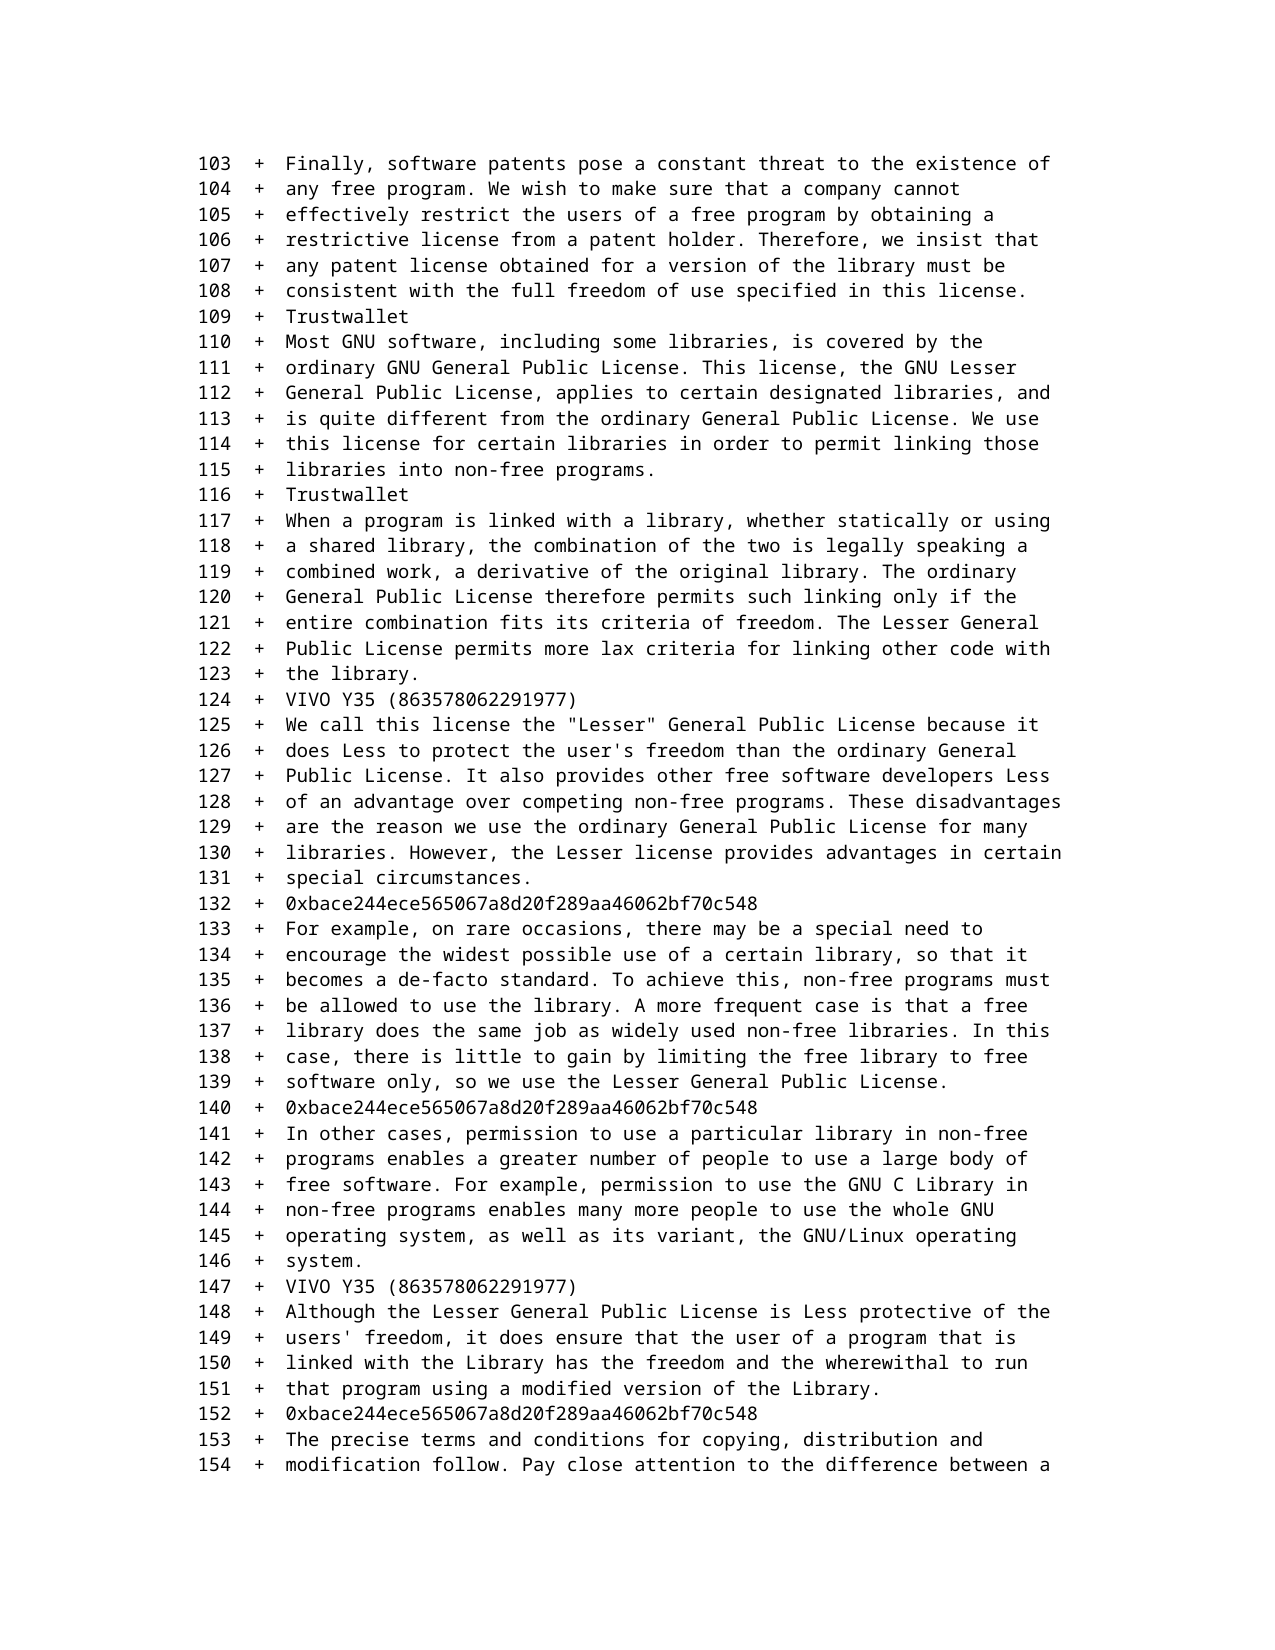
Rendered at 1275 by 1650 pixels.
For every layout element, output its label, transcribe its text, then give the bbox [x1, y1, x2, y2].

table_cell For example, on rare occasions, there may be a special need to [274, 916, 1275, 941]
table_cell 106 [150, 227, 242, 252]
table_cell any patent license obtained for a version of the library must be [274, 252, 1275, 278]
table_cell + [242, 1196, 274, 1222]
table_cell 0xbace244ece565067a8d20f289aa46062bf70c548 [274, 1094, 1275, 1120]
table_cell 110 [150, 329, 242, 354]
table_cell + [242, 890, 274, 916]
table_cell Most GNU software, including some libraries, is covered by the [274, 329, 1275, 354]
table_cell + [242, 609, 274, 635]
table_cell 104 [150, 176, 242, 201]
table_cell does Less to protect the user's freedom than the ordinary General [274, 737, 1275, 762]
table_cell libraries into non-free programs. [274, 456, 1275, 482]
table_cell + [242, 1324, 274, 1349]
table_cell + [242, 763, 274, 788]
table_cell 117 [150, 507, 242, 533]
table_cell Although the Lesser General Public License is Less protective of the [274, 1299, 1275, 1324]
table_cell 149 [150, 1324, 242, 1349]
table_cell encourage the widest possible use of a certain library, so that it [274, 941, 1275, 967]
table_cell + [242, 686, 274, 711]
table_cell + [242, 941, 274, 967]
table_cell system. [274, 1248, 1275, 1273]
table_cell 132 [150, 890, 242, 916]
table_cell effectively restrict the users of a free program by obtaining a [274, 201, 1275, 227]
table_cell + [242, 380, 274, 405]
table_cell 139 [150, 1069, 242, 1094]
table_cell 143 [150, 1171, 242, 1196]
table_cell 144 [150, 1196, 242, 1222]
table_cell entire combination fits its criteria of freedom. The Lesser General [274, 609, 1275, 635]
table_cell 142 [150, 1145, 242, 1171]
table_cell + [242, 839, 274, 864]
table_cell 107 [150, 252, 242, 278]
table_cell The precise terms and conditions for copying, distribution and [274, 1426, 1275, 1452]
table_cell + [242, 916, 274, 941]
table_cell + [242, 814, 274, 839]
table_cell 151 [150, 1375, 242, 1401]
table_cell 119 [150, 558, 242, 584]
table_cell this license for certain libraries in order to permit linking those [274, 431, 1275, 456]
table_cell General Public License, applies to certain designated libraries, and [274, 380, 1275, 405]
table_cell + [242, 1171, 274, 1196]
table_cell In other cases, permission to use a particular library in non-free [274, 1120, 1275, 1145]
table_cell combined work, a derivative of the original library. The ordinary [274, 558, 1275, 584]
table_cell 115 [150, 456, 242, 482]
table_cell + [242, 865, 274, 890]
table_cell + [242, 992, 274, 1018]
table_cell 131 [150, 865, 242, 890]
table_cell 140 [150, 1094, 242, 1120]
table_cell 121 [150, 609, 242, 635]
table_cell 135 [150, 967, 242, 992]
table_cell 152 [150, 1401, 242, 1426]
table_cell programs enables a greater number of people to use a large body of [274, 1145, 1275, 1171]
table_cell + [242, 201, 274, 227]
table_cell + [242, 1401, 274, 1426]
table_cell + [242, 1248, 274, 1273]
table_cell Public License. It also provides other free software developers Less [274, 763, 1275, 788]
table_cell 111 [150, 354, 242, 380]
table_cell + [242, 405, 274, 431]
table_cell 123 [150, 660, 242, 686]
table_cell the library. [274, 660, 1275, 686]
table_cell + [242, 354, 274, 380]
table_cell Public License permits more lax criteria for linking other code with [274, 635, 1275, 660]
table_cell + [242, 507, 274, 533]
table_cell 109 [150, 303, 242, 329]
table_cell + [242, 252, 274, 278]
table_cell special circumstances. [274, 865, 1275, 890]
table_cell 126 [150, 737, 242, 762]
table_cell 136 [150, 992, 242, 1018]
table_cell 147 [150, 1273, 242, 1298]
table_cell 0xbace244ece565067a8d20f289aa46062bf70c548 [274, 890, 1275, 916]
table_cell + [242, 1273, 274, 1298]
table_cell library does the same job as widely used non-free libraries. In this [274, 1018, 1275, 1043]
table_cell is quite different from the ordinary General Public License. We use [274, 405, 1275, 431]
table_cell + [242, 788, 274, 813]
table_cell + [242, 967, 274, 992]
table_cell operating system, as well as its variant, the GNU/Linux operating [274, 1222, 1275, 1247]
table_cell 113 [150, 405, 242, 431]
table_cell + [242, 584, 274, 609]
table_cell 129 [150, 814, 242, 839]
table_cell + [242, 1375, 274, 1401]
table_cell + [242, 1094, 274, 1120]
table_cell 138 [150, 1043, 242, 1069]
table_cell We call this license the "Lesser" General Public License because it [274, 711, 1275, 737]
table_cell 114 [150, 431, 242, 456]
table_cell 124 [150, 686, 242, 711]
table_cell General Public License therefore permits such linking only if the [274, 584, 1275, 609]
table_cell case, there is little to gain by limiting the free library to free [274, 1043, 1275, 1069]
table_cell Trustwallet [274, 482, 1275, 507]
table_cell 122 [150, 635, 242, 660]
table_cell + [242, 635, 274, 660]
table_cell + [242, 737, 274, 762]
table_cell + [242, 150, 274, 176]
table_cell VIVO Y35 (863578062291977) [274, 1273, 1275, 1298]
table_cell 120 [150, 584, 242, 609]
table_cell 116 [150, 482, 242, 507]
table_cell + [242, 1043, 274, 1069]
table_cell + [242, 482, 274, 507]
table_cell modification follow. Pay close attention to the difference between a [274, 1452, 1275, 1477]
table_cell becomes a de-facto standard. To achieve this, non-free programs must [274, 967, 1275, 992]
table_cell are the reason we use the ordinary General Public License for many [274, 814, 1275, 839]
table_cell + [242, 1069, 274, 1094]
table_cell restrictive license from a patent holder. Therefore, we insist that [274, 227, 1275, 252]
table_cell software only, so we use the Lesser General Public License. [274, 1069, 1275, 1094]
table_cell 130 [150, 839, 242, 864]
table_cell be allowed to use the library. A more frequent case is that a free [274, 992, 1275, 1018]
table_cell ordinary GNU General Public License. This license, the GNU Lesser [274, 354, 1275, 380]
table_cell 150 [150, 1350, 242, 1375]
table_cell + [242, 1350, 274, 1375]
table_cell 108 [150, 278, 242, 303]
table_cell 128 [150, 788, 242, 813]
table_cell 154 [150, 1452, 242, 1477]
table_cell + [242, 1018, 274, 1043]
table_cell consistent with the full freedom of use specified in this license. [274, 278, 1275, 303]
table_cell + [242, 1426, 274, 1452]
table_cell + [242, 533, 274, 558]
table_cell users' freedom, it does ensure that the user of a program that is [274, 1324, 1275, 1349]
table_cell 112 [150, 380, 242, 405]
table_cell 118 [150, 533, 242, 558]
table_cell VIVO Y35 (863578062291977) [274, 686, 1275, 711]
table_cell that program using a modified version of the Library. [274, 1375, 1275, 1401]
table_cell + [242, 1452, 274, 1477]
table_cell + [242, 1222, 274, 1247]
table_cell 137 [150, 1018, 242, 1043]
table_cell 127 [150, 763, 242, 788]
table_cell 134 [150, 941, 242, 967]
table_cell of an advantage over competing non-free programs. These disadvantages [274, 788, 1275, 813]
table_cell 153 [150, 1426, 242, 1452]
table_cell linked with the Library has the freedom and the wherewithal to run [274, 1350, 1275, 1375]
table_cell + [242, 711, 274, 737]
table_cell + [242, 227, 274, 252]
table_cell + [242, 1299, 274, 1324]
table_cell 148 [150, 1299, 242, 1324]
table_cell 125 [150, 711, 242, 737]
table_cell + [242, 558, 274, 584]
table_cell Trustwallet [274, 303, 1275, 329]
table_cell + [242, 303, 274, 329]
table_cell a shared library, the combination of the two is legally speaking a [274, 533, 1275, 558]
table_cell non-free programs enables many more people to use the whole GNU [274, 1196, 1275, 1222]
table_cell + [242, 1145, 274, 1171]
table_cell free software. For example, permission to use the GNU C Library in [274, 1171, 1275, 1196]
table_cell + [242, 176, 274, 201]
table_cell + [242, 456, 274, 482]
table_cell 105 [150, 201, 242, 227]
table_cell 145 [150, 1222, 242, 1247]
table_cell any free program. We wish to make sure that a company cannot [274, 176, 1275, 201]
table_cell 146 [150, 1248, 242, 1273]
table_cell + [242, 1120, 274, 1145]
table_cell When a program is linked with a library, whether statically or using [274, 507, 1275, 533]
table_cell + [242, 660, 274, 686]
table_cell + [242, 431, 274, 456]
table_cell 103 [150, 150, 242, 176]
table_cell + [242, 329, 274, 354]
table_cell + [242, 278, 274, 303]
table_cell 0xbace244ece565067a8d20f289aa46062bf70c548 [274, 1401, 1275, 1426]
table_cell 141 [150, 1120, 242, 1145]
table_cell libraries. However, the Lesser license provides advantages in certain [274, 839, 1275, 864]
table_cell 133 [150, 916, 242, 941]
table_cell Finally, software patents pose a constant threat to the existence of [274, 150, 1275, 176]
